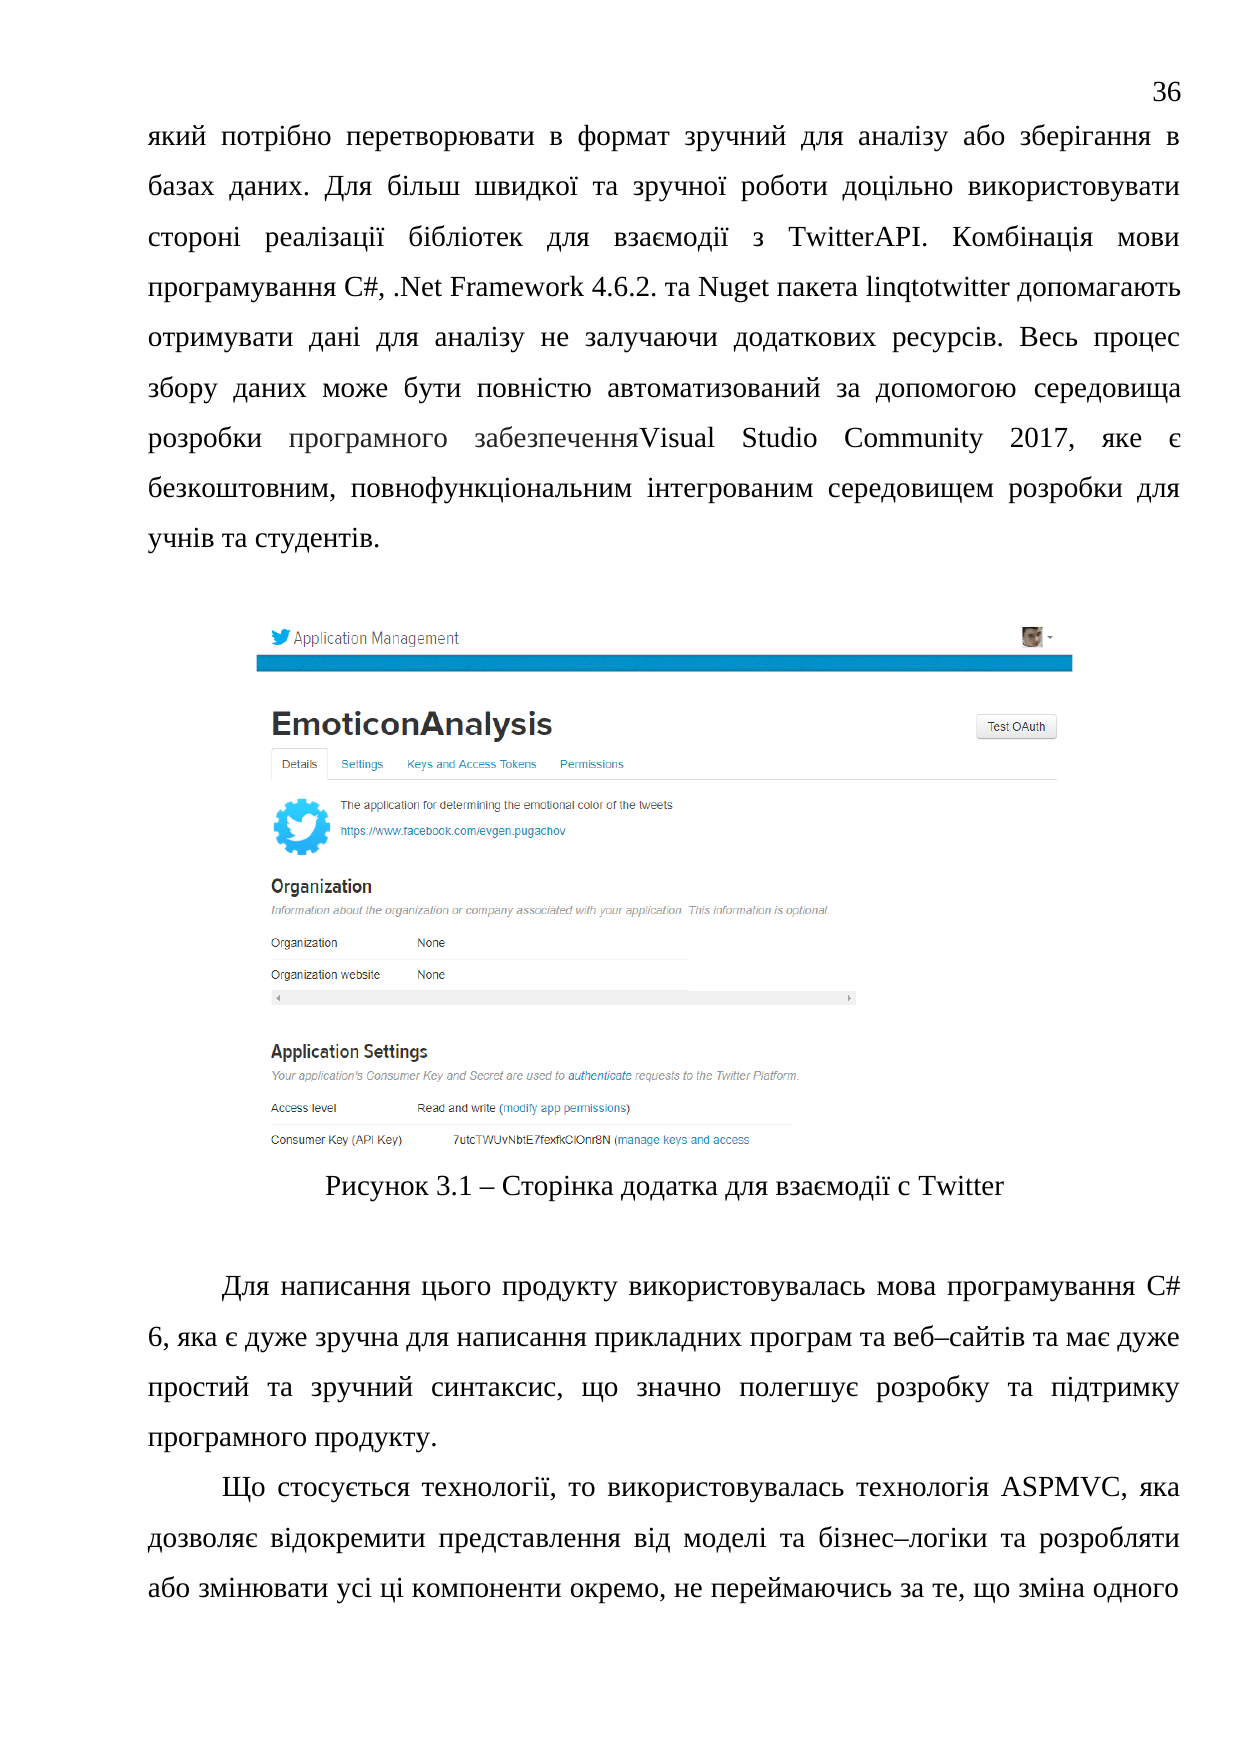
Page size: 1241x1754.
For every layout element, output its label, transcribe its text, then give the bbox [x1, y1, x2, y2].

title Рисунок 3.1 – Сторінка додатка для взаємодії с Twitter [148, 1168, 1181, 1201]
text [148, 118, 1181, 554]
picture [256, 621, 1073, 655]
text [148, 1469, 1181, 1604]
text Для написання цього продукту використовувалась мова програмування C# 6, яка є дуже зручна для написання прикладних програм та веб–сайтів та має дуже простий та зручний синтаксис, що значно полегшує розробку та підтримку програмного продукту. [148, 1268, 1181, 1453]
picture [256, 672, 1073, 1151]
